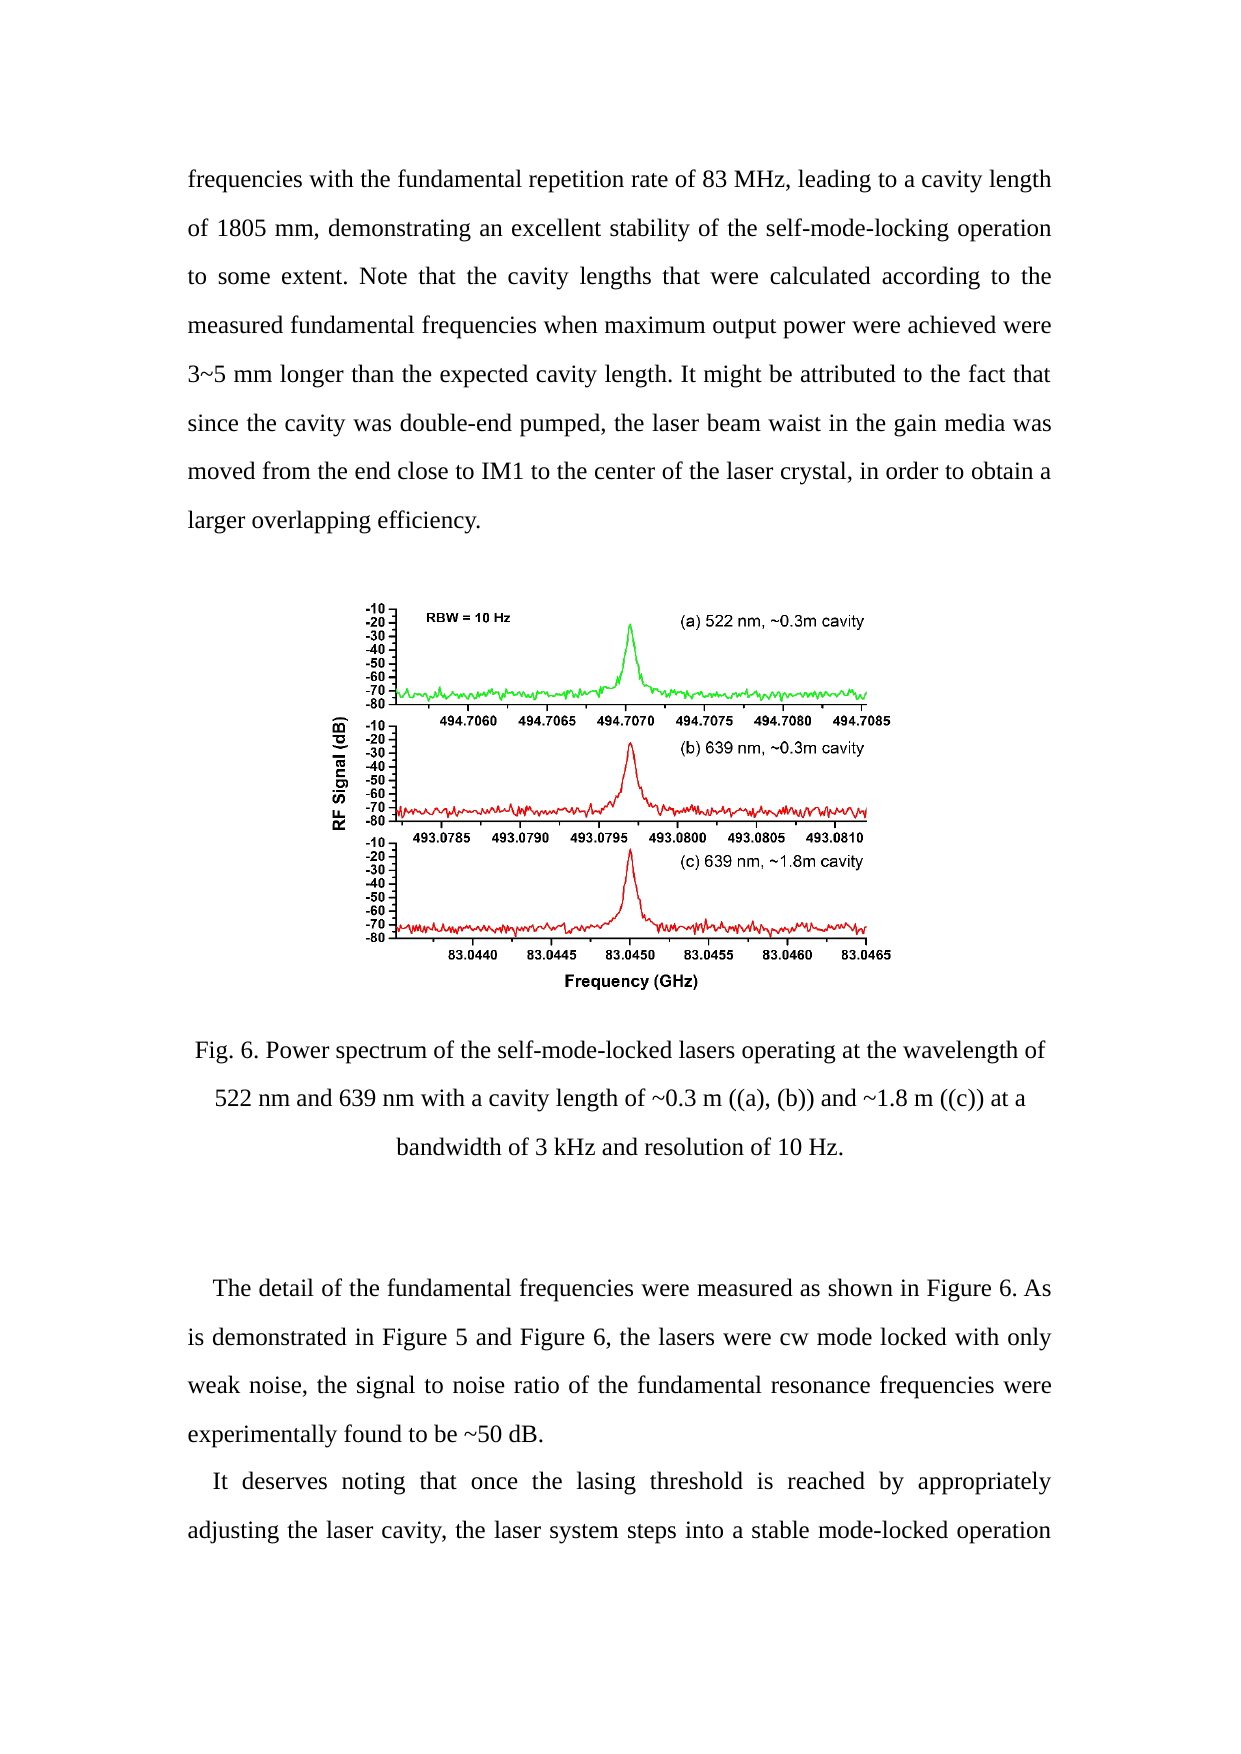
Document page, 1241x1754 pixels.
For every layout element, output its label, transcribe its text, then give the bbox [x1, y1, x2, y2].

text Fig. 6. Power spectrum of the self-mode-locked lasers operating at the wavelength of 522 nm and 639 nm with a cavity length of ~0.3 m ((a), (b)) and ~1.8 m ((c)) at a bandwidth of 3 kHz and resolution of 10 Hz. [187, 1033, 1053, 1163]
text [187, 1464, 1053, 1545]
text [187, 162, 1053, 536]
text The detail of the fundamental frequencies were measured as shown in Figure 6. As is demonstrated in Figure 5 and Figure 6, the lasers were cw mode locked with only weak noise, the signal to noise ratio of the fundamental resonance frequencies were experimentally found to be ~50 dB. [187, 1271, 1053, 1450]
picture [325, 597, 916, 996]
